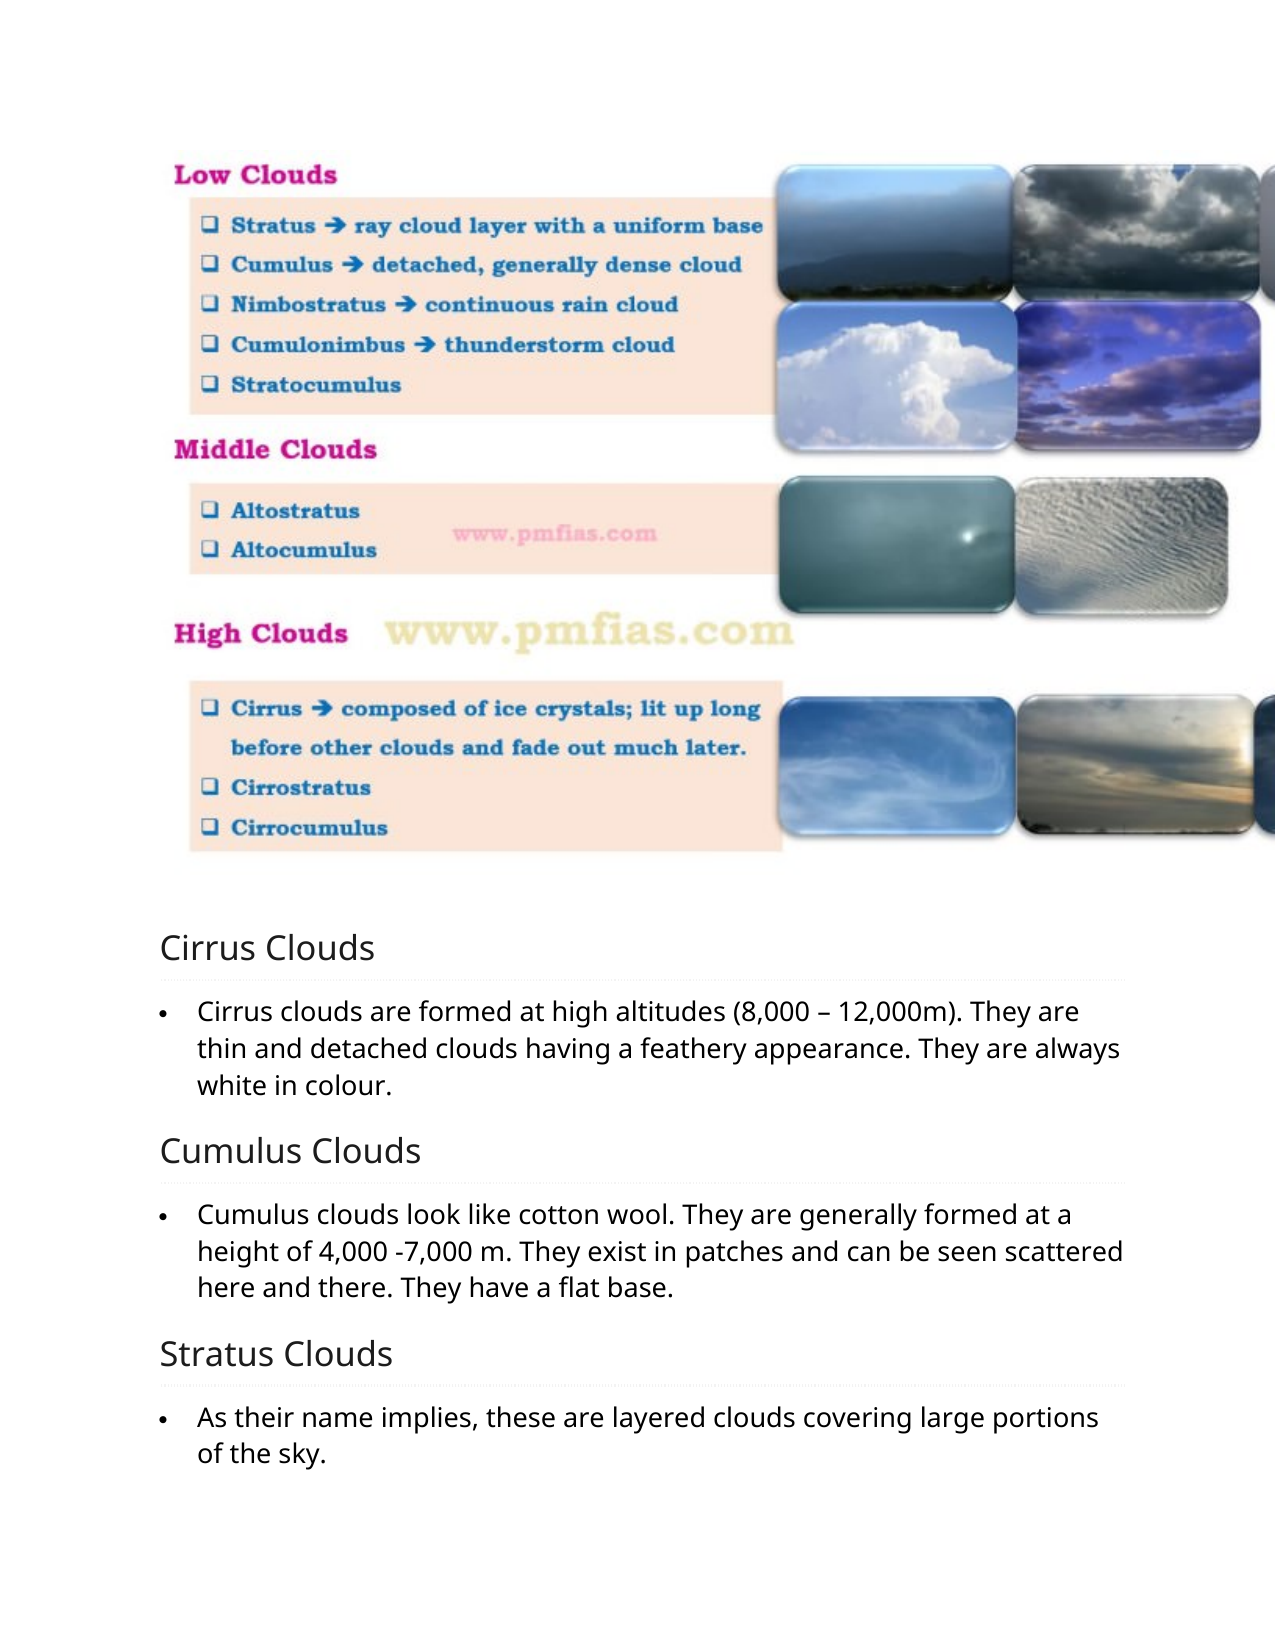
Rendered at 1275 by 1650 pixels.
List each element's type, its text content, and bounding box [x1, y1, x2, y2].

list As their name implies, these are layered clouds covering large portions of the sky. [159, 1398, 1125, 1472]
subtitle Cumulus Clouds [159, 1126, 1125, 1184]
list Cumulus clouds look like cotton wool. They are generally formed at a height of 4,000 -7,000 m. They exist in patches and can be seen scattered here and there. They have a flat base. [159, 1195, 1125, 1306]
subtitle Stratus Clouds [159, 1329, 1125, 1387]
list Cirrus clouds are formed at high altitudes (8,000 – 12,000m). They are thin and detached clouds having a feathery appearance. They are always white in colour. [159, 992, 1125, 1103]
picture [150, 150, 1275, 900]
subtitle Cirrus Clouds [159, 923, 1125, 981]
